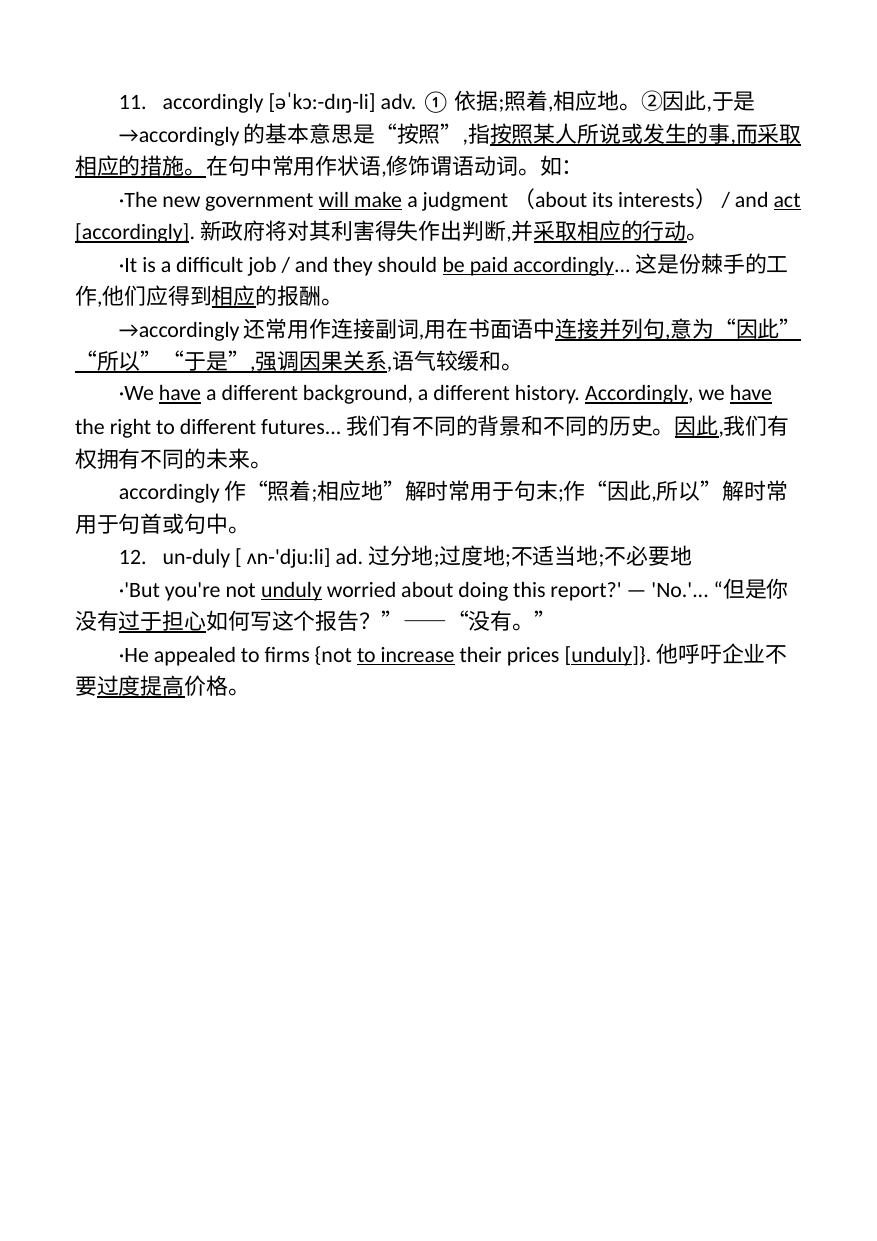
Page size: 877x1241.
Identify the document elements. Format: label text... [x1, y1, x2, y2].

text ·'But you're not unduly worried about doing this report?' — 'No.'... “但是你没有过于担心如何写这个报告？”——“没有。” [75, 571, 802, 636]
text →accordingly的基本意思是“按照”,指按照某人所说或发生的事,而采取相应的措施。在句中常用作状语,修饰谓语动词。如： [75, 116, 802, 181]
text ·It is a difficult job / and they should be paid accordingly... 这是份棘手的工作,他们应得到相应的报酬。 [75, 246, 802, 311]
text ·We have a different background, a different history. Accordingly, we have the right to different futures... 我们有不同的背景和不同的历史。因此,我们有权拥有不同的未来。 [75, 376, 802, 474]
text ·The new government will make a judgment （about its interests） / and act [accordingly]. 新政府将对其利害得失作出判断,并采取相应的行动。 [75, 181, 802, 246]
list un-duly [ ʌn-'dju:li] ad. 过分地;过度地;不适当地;不必要地 [75, 539, 802, 571]
text accordingly作“照着;相应地”解时常用于句末;作“因此,所以”解时常用于句首或句中。 [75, 474, 802, 539]
text ·He appealed to firms {not to increase their prices [unduly]}. 他呼吁企业不要过度提高价格。 [75, 636, 802, 701]
text →accordingly还常用作连接副词,用在书面语中连接并列句,意为“因此”“所以”“于是”,强调因果关系,语气较缓和。 [75, 311, 802, 376]
list accordingly [əˈkɔ:-dɪŋ-li] adv. ①依据;照着,相应地。②因此,于是 [75, 84, 802, 116]
